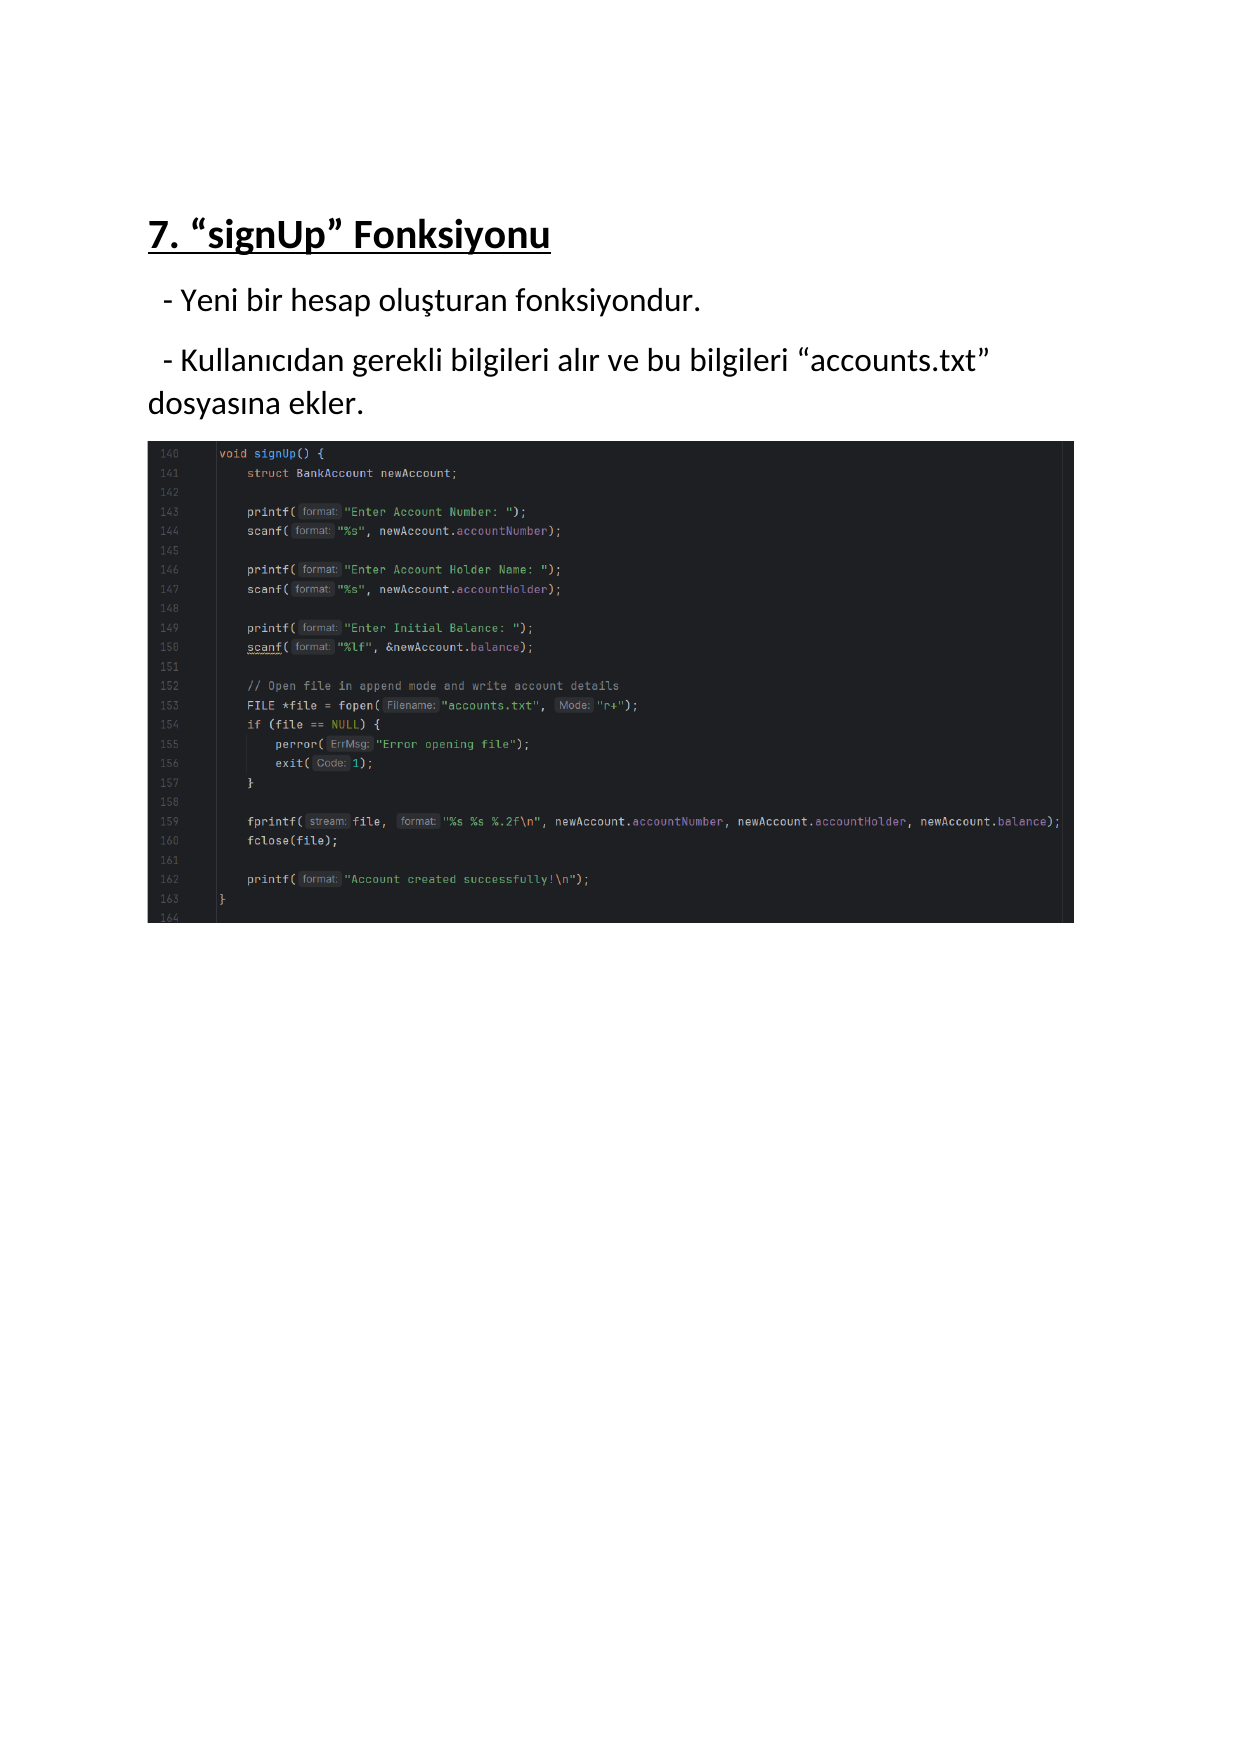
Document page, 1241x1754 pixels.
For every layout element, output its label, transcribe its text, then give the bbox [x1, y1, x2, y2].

text - Yeni bir hesap oluşturan fonksiyondur. [148, 279, 1093, 319]
picture [147, 441, 1074, 923]
text - Kullanıcıdan gerekli bilgileri alır ve bu bilgileri “accounts.txt” dosyasına ekler. [148, 338, 1093, 422]
text 7. “signUp” Fonksiyonu [148, 208, 1093, 259]
